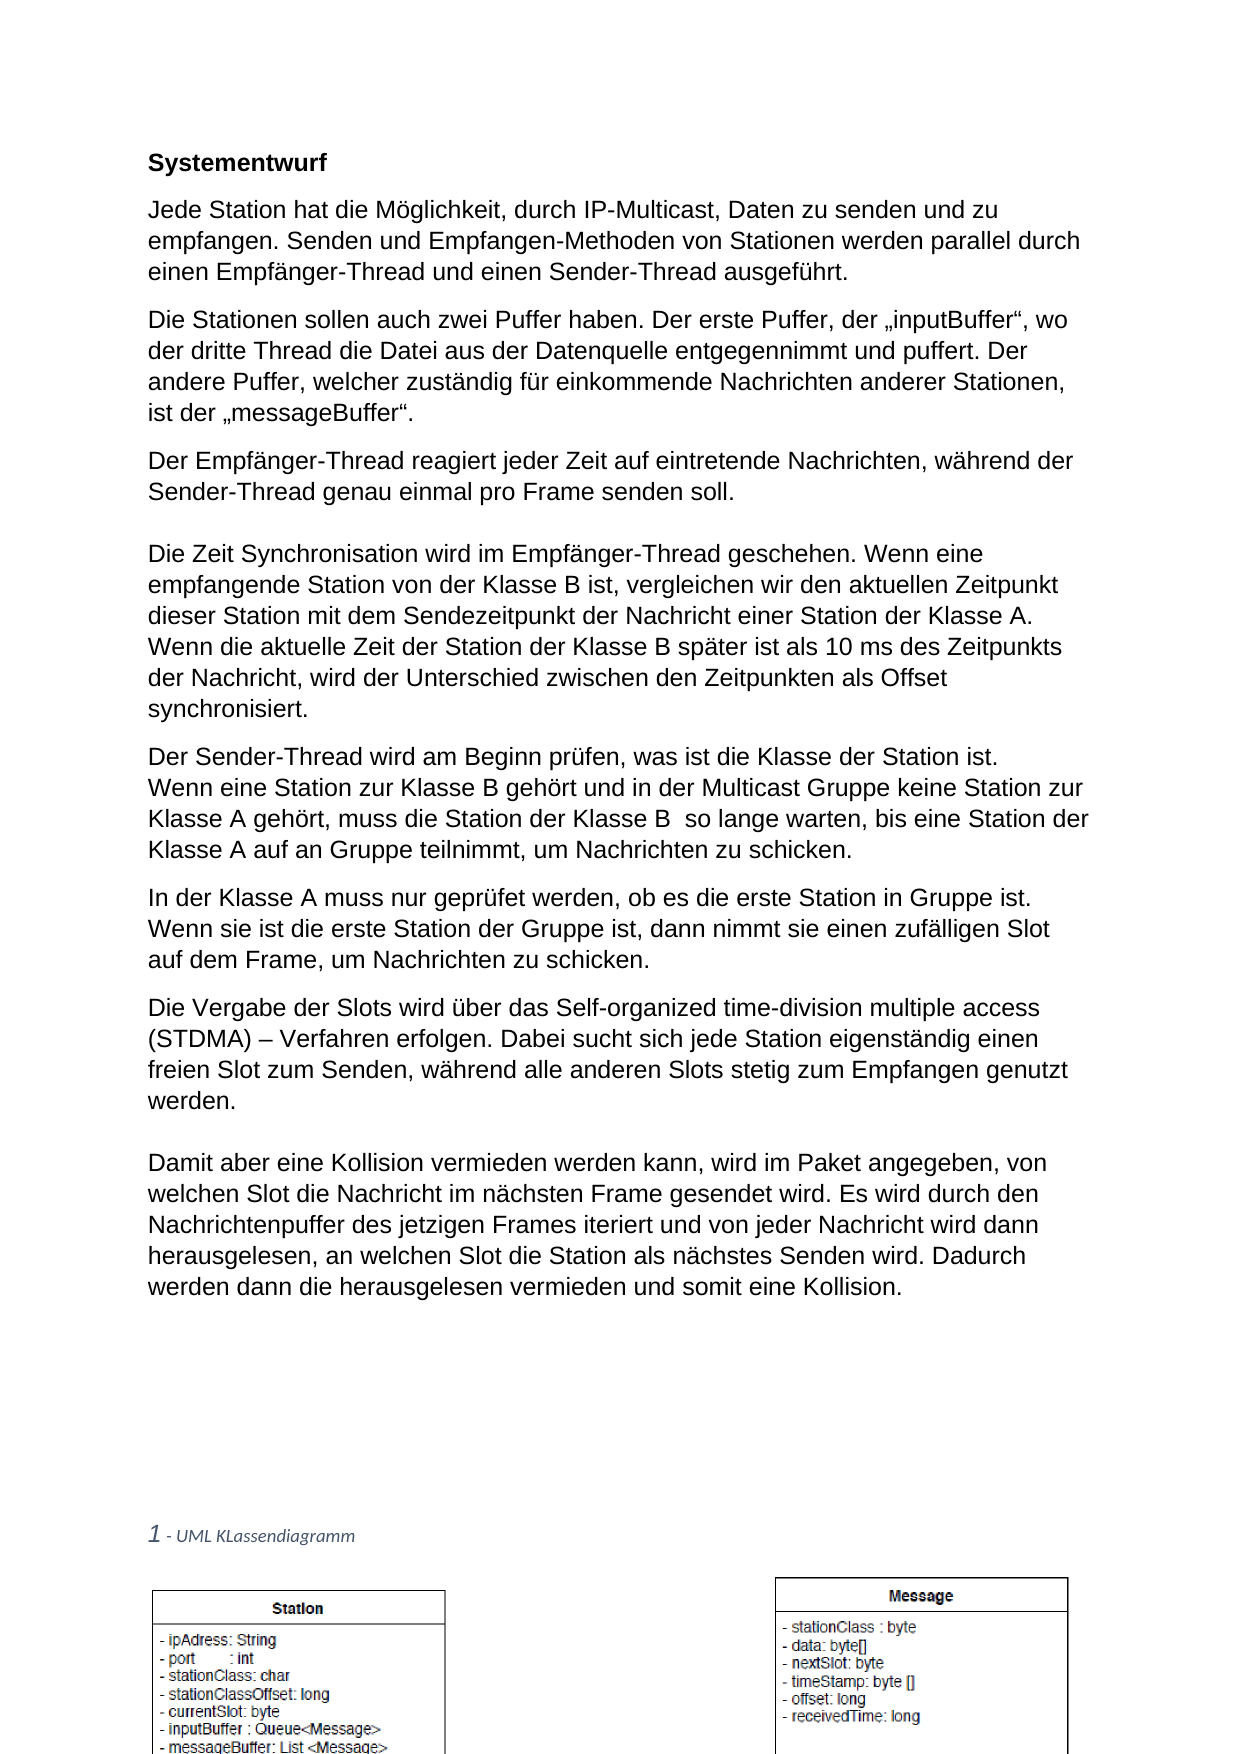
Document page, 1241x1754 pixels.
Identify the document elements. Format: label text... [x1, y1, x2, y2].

text Der Sender-Thread wird am Beginn prüfen, was ist die Klasse der Station ist. [148, 742, 1093, 771]
text Die Vergabe der Slots wird über das Self-organized time-division multiple access (STDMA) – Verfahren erfolgen. Dabei sucht sich jede Station eigenständig einen freien Slot zum Senden, während alle anderen Slots stetig zum Empfangen genutzt werden. [148, 993, 1093, 1114]
text In der Klasse A muss nur geprüfet werden, ob es die erste Station in Gruppe ist. Wenn sie ist die erste Station der Gruppe ist, dann nimmt sie einen zufälligen Slot auf dem Frame, um Nachrichten zu schicken. [148, 883, 1093, 974]
text Die Stationen sollen auch zwei Puffer haben. Der erste Puffer, der „inputBuffer“, wo der dritte Thread die Datei aus der Datenquelle entgegennimmt und puffert. Der andere Puffer, welcher zuständig für einkommende Nachrichten anderer Stationen, ist der „messageBuffer“. [148, 305, 1093, 427]
text 1 - UML KLassendiagramm [148, 1519, 1093, 1548]
picture [147, 1570, 1093, 1754]
text Damit aber eine Kollision vermieden werden kann, wird im Paket angegeben, von welchen Slot die Nachricht im nächsten Frame gesendet wird. Es wird durch den Nachrichtenpuffer des jetzigen Frames iteriert und von jeder Nachricht wird dann herausgelesen, an welchen Slot die Station als nächstes Senden wird. Dadurch werden dann die herausgelesen vermieden und somit eine Kollision. [148, 1148, 1093, 1301]
text Die Zeit Synchronisation wird im Empfänger-Thread geschehen. Wenn eine empfangende Station von der Klasse B ist, vergleichen wir den aktuellen Zeitpunkt dieser Station mit dem Sendezeitpunkt der Nachricht einer Station der Klasse A. Wenn die aktuelle Zeit der Station der Klasse B später ist als 10 ms des Zeitpunkts der Nachricht, wird der Unterschied zwischen den Zeitpunkten als Offset synchronisiert. [148, 539, 1093, 723]
text Jede Station hat die Möglichkeit, durch IP-Multicast, Daten zu senden und zu empfangen. Senden und Empfangen-Methoden von Stationen werden parallel durch einen Empfänger-Thread und einen Sender-Thread ausgeführt. [148, 195, 1093, 286]
text Wenn eine Station zur Klasse B gehört und in der Multicast Gruppe keine Station zur Klasse A gehört, muss die Station der Klasse B so lange warten, bis eine Station der Klasse A auf an Gruppe teilnimmt, um Nachrichten zu schicken. [148, 773, 1093, 864]
text Systementwurf [148, 148, 1093, 176]
text Der Empfänger-Thread reagiert jeder Zeit auf eintretende Nachrichten, während der Sender-Thread genau einmal pro Frame senden soll. [148, 446, 1093, 506]
